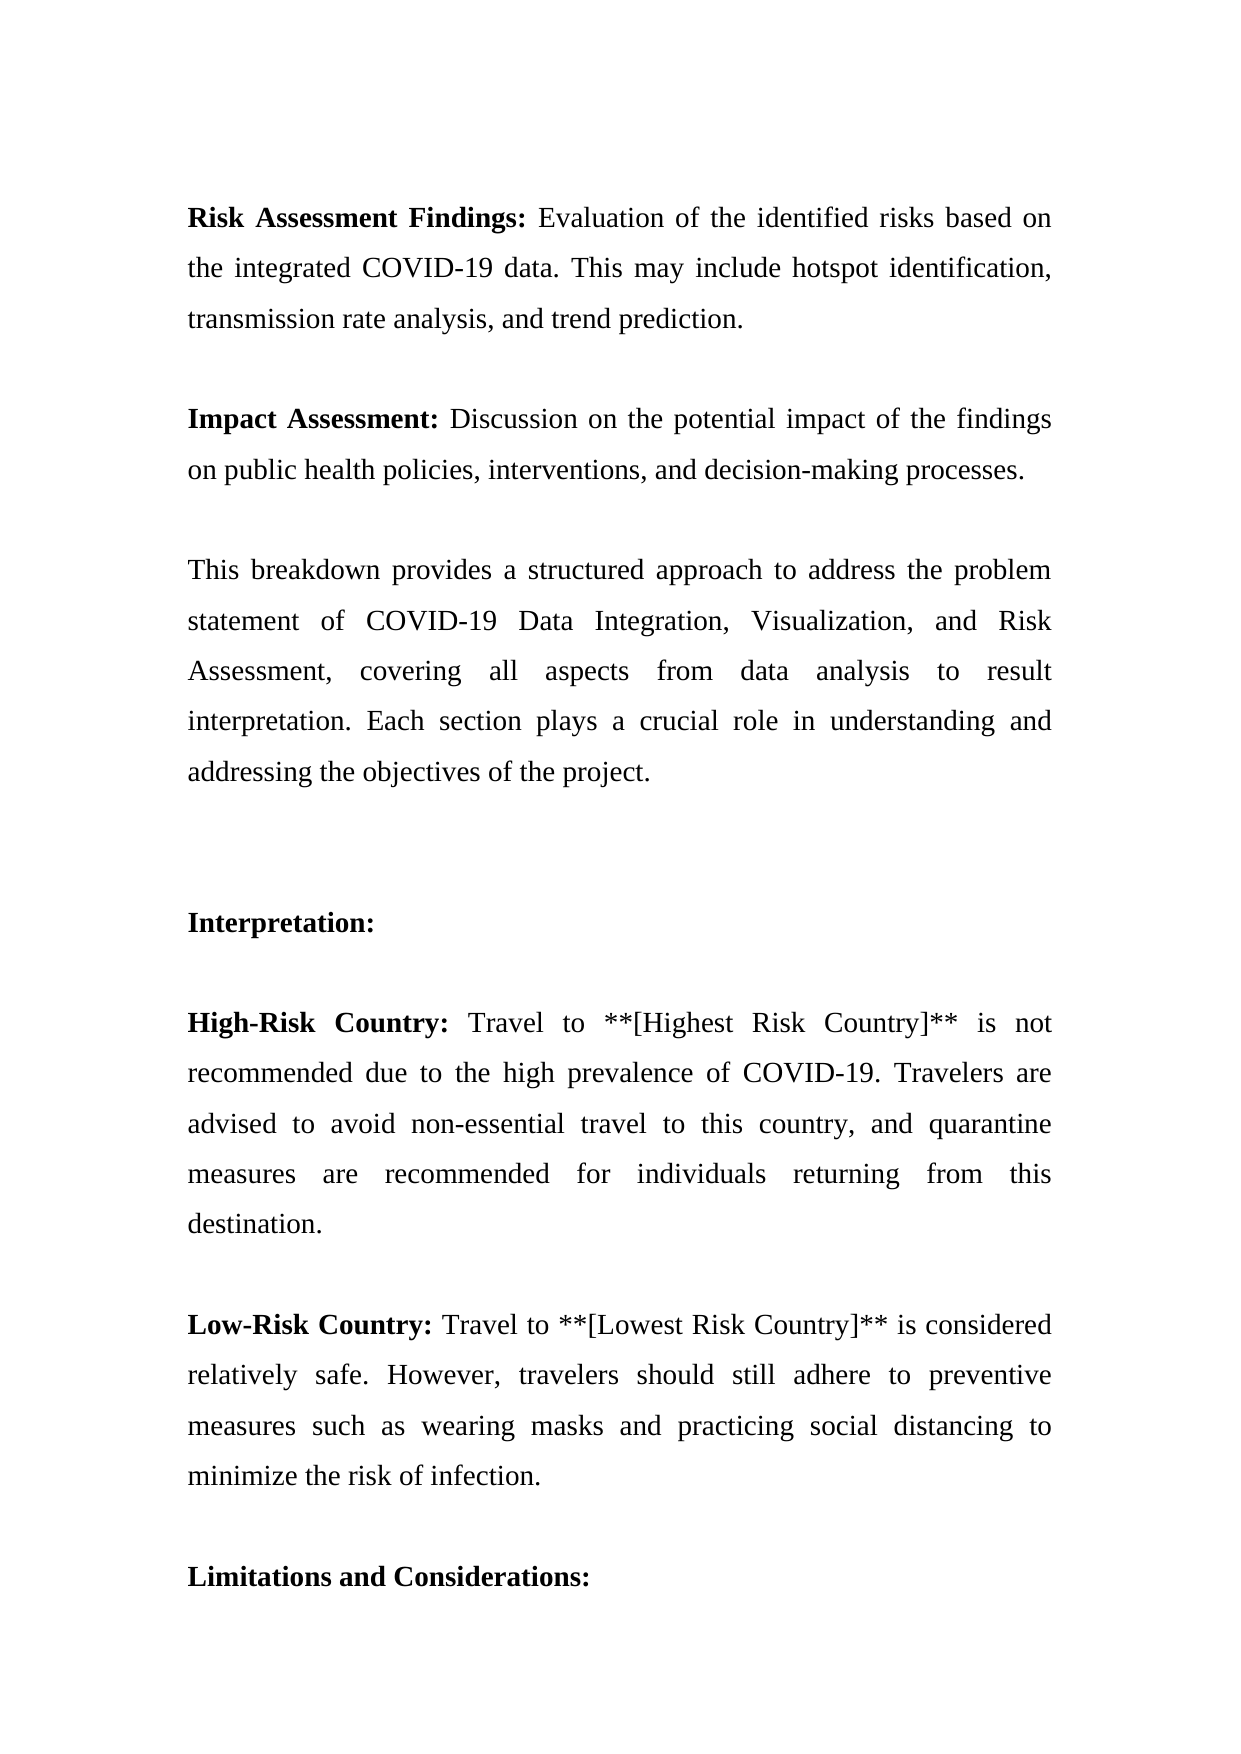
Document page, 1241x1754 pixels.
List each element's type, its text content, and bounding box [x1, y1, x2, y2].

text Interpretation: [187, 905, 1053, 938]
text Limitations and Considerations: [187, 1559, 1053, 1592]
text This breakdown provides a structured approach to address the problem statement of COVID-19 Data Integration, Visualization, and Risk Assessment, covering all aspects from data analysis to result interpretation. Each section plays a crucial role in understanding and addressing the objectives of the project. [187, 552, 1053, 787]
text Impact Assessment: Discussion on the potential impact of the findings on public health policies, interventions, and decision-making processes. [187, 402, 1053, 485]
text High-Risk Country: Travel to **[Highest Risk Country]** is not recommended due to the high prevalence of COVID-19. Travelers are advised to avoid non-essential travel to this country, and quarantine measures are recommended for individuals returning from this destination. [187, 1005, 1053, 1240]
text Low-Risk Country: Travel to **[Lowest Risk Country]** is considered relatively safe. However, travelers should still adhere to preventive measures such as wearing masks and practicing social distancing to minimize the risk of infection. [187, 1307, 1053, 1492]
text Risk Assessment Findings: Evaluation of the identified risks based on the integrated COVID-19 data. This may include hotspot identification, transmission rate analysis, and trend prediction. [187, 200, 1053, 334]
